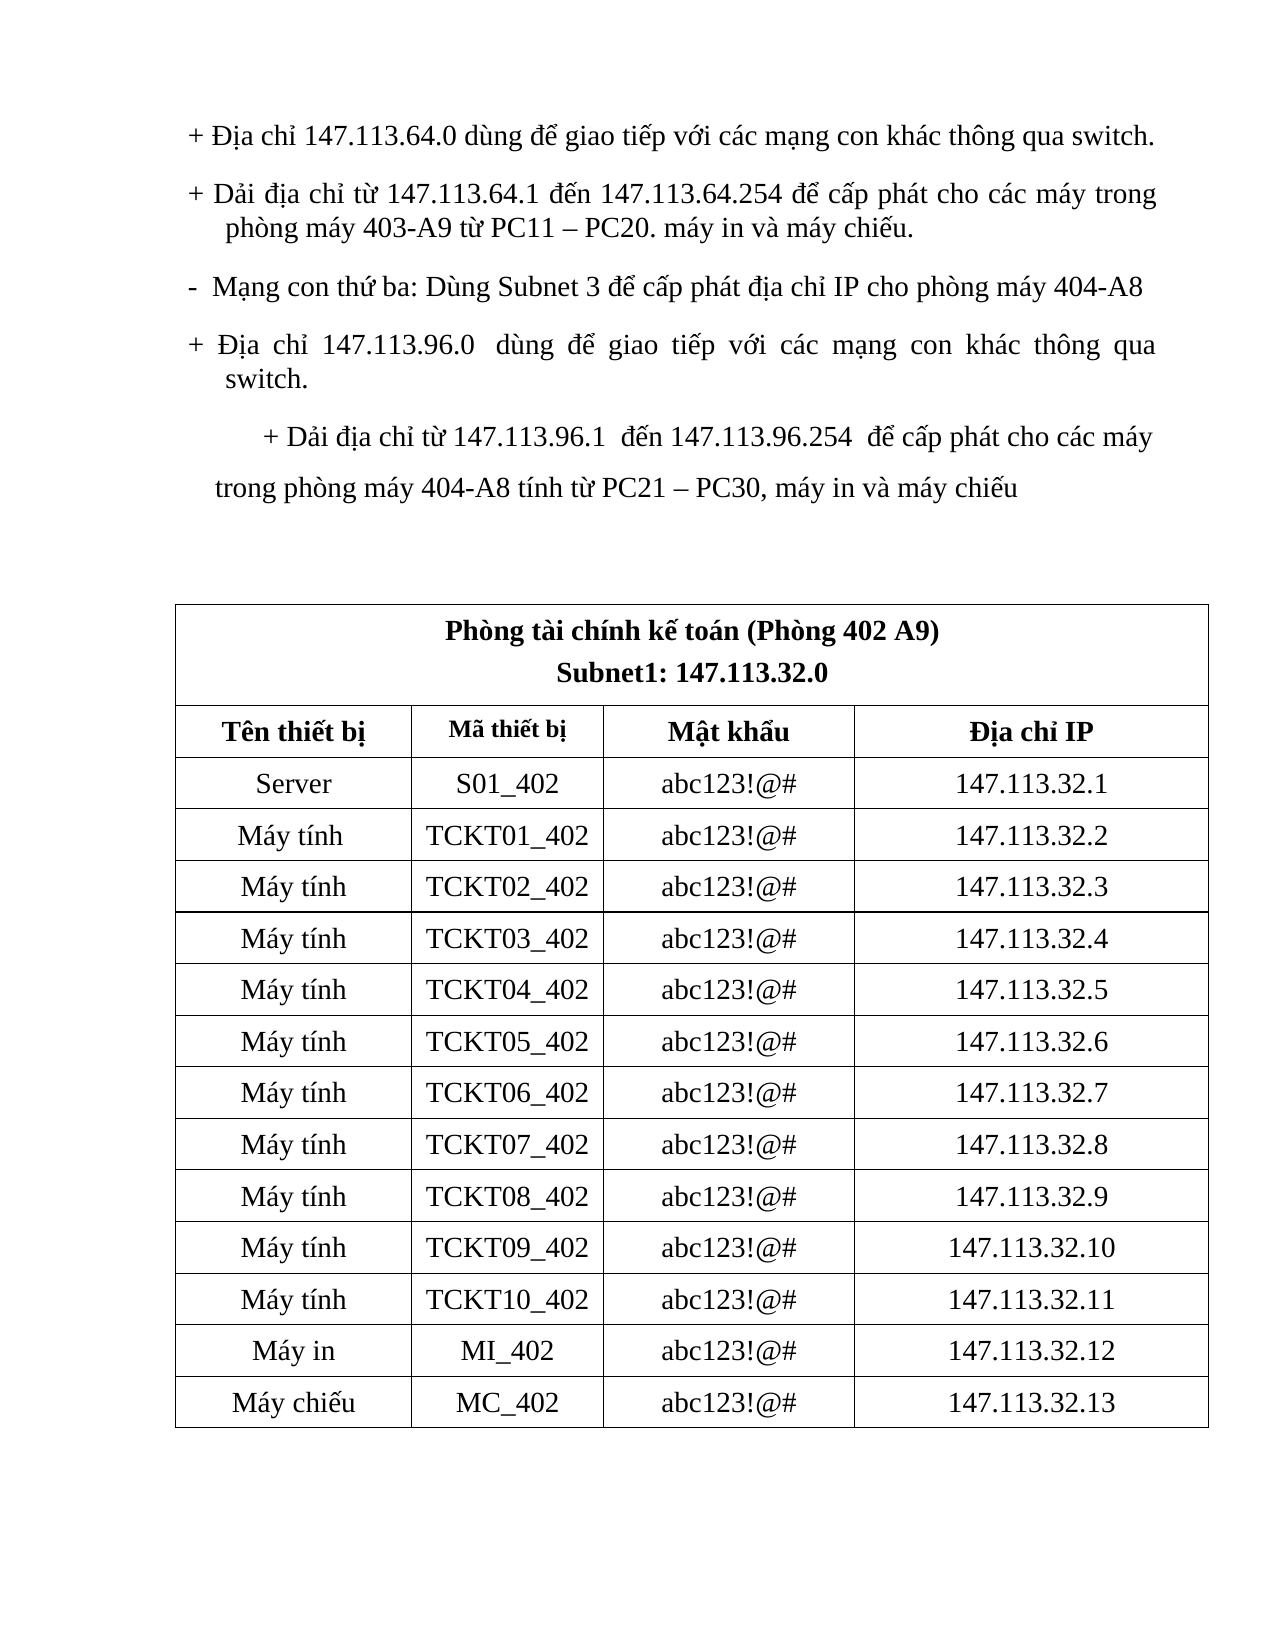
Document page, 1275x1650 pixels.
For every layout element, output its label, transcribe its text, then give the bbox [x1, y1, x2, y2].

table_cell MI_402 [412, 1325, 603, 1376]
table_cell Máy in [176, 1325, 411, 1376]
text + Dải địa chỉ từ 147.113.64.1 đến 147.113.64.254 để cấp phát cho các máy trong phòng máy 403-A9 từ PC11 – PC20. máy in và máy chiếu. [188, 177, 1157, 244]
table_cell abc123!@# [604, 1325, 854, 1376]
table_cell 147.113.32.10 [855, 1222, 1208, 1272]
table_cell TCKT06_402 [412, 1067, 603, 1118]
table_cell TCKT04_402 [412, 964, 603, 1014]
table_cell TCKT02_402 [412, 861, 603, 911]
table_cell abc123!@# [604, 913, 854, 963]
text - Mạng con thứ ba: Dùng Subnet 3 để cấp phát địa chỉ IP cho phòng máy 404-A8 [188, 269, 1157, 302]
table_cell 147.113.32.4 [855, 913, 1208, 963]
table_cell Máy tính [176, 1274, 411, 1324]
table_cell Máy tính [176, 1119, 411, 1169]
text + Địa chỉ 147.113.64.0 dùng để giao tiếp với các mạng con khác thông qua switch. [188, 118, 1157, 152]
table_cell TCKT08_402 [412, 1170, 603, 1221]
table_cell MC_402 [412, 1377, 603, 1427]
table_cell Máy chiếu [176, 1377, 411, 1427]
table_cell abc123!@# [604, 1016, 854, 1066]
table_cell Mã thiết bị [412, 706, 603, 757]
table_cell 147.113.32.1 [855, 758, 1208, 808]
text + Địa chỉ 147.113.96.0 dùng để giao tiếp với các mạng con khác thông qua switch. [188, 327, 1157, 394]
table_cell TCKT01_402 [412, 809, 603, 860]
table_cell 147.113.32.11 [855, 1274, 1208, 1324]
table_cell abc123!@# [604, 1119, 854, 1169]
table_cell 147.113.32.2 [855, 809, 1208, 860]
table_cell 147.113.32.3 [855, 861, 1208, 911]
table_cell TCKT05_402 [412, 1016, 603, 1066]
table_cell Địa chỉ IP [855, 706, 1208, 757]
table_cell Máy tính [176, 1222, 411, 1272]
table_cell Máy tính [176, 809, 411, 860]
table_cell Server [176, 758, 411, 808]
table_cell Tên thiết bị [176, 706, 411, 757]
table_cell Máy tính [176, 1067, 411, 1118]
table_cell Máy tính [176, 1016, 411, 1066]
table_cell Mật khẩu [604, 706, 854, 757]
table_cell 147.113.32.7 [855, 1067, 1208, 1118]
table_cell abc123!@# [604, 964, 854, 1014]
table_cell 147.113.32.13 [855, 1377, 1208, 1427]
table_cell abc123!@# [604, 1222, 854, 1272]
table_cell 147.113.32.8 [855, 1119, 1208, 1169]
table_cell abc123!@# [604, 809, 854, 860]
table_cell abc123!@# [604, 1377, 854, 1427]
table_cell abc123!@# [604, 1067, 854, 1118]
table_cell Máy tính [176, 913, 411, 963]
table_cell 147.113.32.9 [855, 1170, 1208, 1221]
table_cell Máy tính [176, 861, 411, 911]
table_cell abc123!@# [604, 861, 854, 911]
table_cell abc123!@# [604, 1170, 854, 1221]
table_cell abc123!@# [604, 758, 854, 808]
table_cell 147.113.32.5 [855, 964, 1208, 1014]
table_cell TCKT09_402 [412, 1222, 603, 1272]
text + Dải địa chỉ từ 147.113.96.1 đến 147.113.96.254 để cấp phát cho các máy trong phòng máy 404-A8 tính từ PC21 – PC30, máy in và máy chiếu [215, 419, 1157, 503]
table_cell 147.113.32.6 [855, 1016, 1208, 1066]
table_cell Máy tính [176, 1170, 411, 1221]
table_cell abc123!@# [604, 1274, 854, 1324]
table_cell TCKT03_402 [412, 913, 603, 963]
table_cell TCKT10_402 [412, 1274, 603, 1324]
table_cell S01_402 [412, 758, 603, 808]
table_cell Máy tính [176, 964, 411, 1014]
table_header Phòng tài chính kế toán (Phòng 402 A9) Subnet1: 147.113.32.0 [176, 605, 1208, 705]
table_cell 147.113.32.12 [855, 1325, 1208, 1376]
table_cell TCKT07_402 [412, 1119, 603, 1169]
